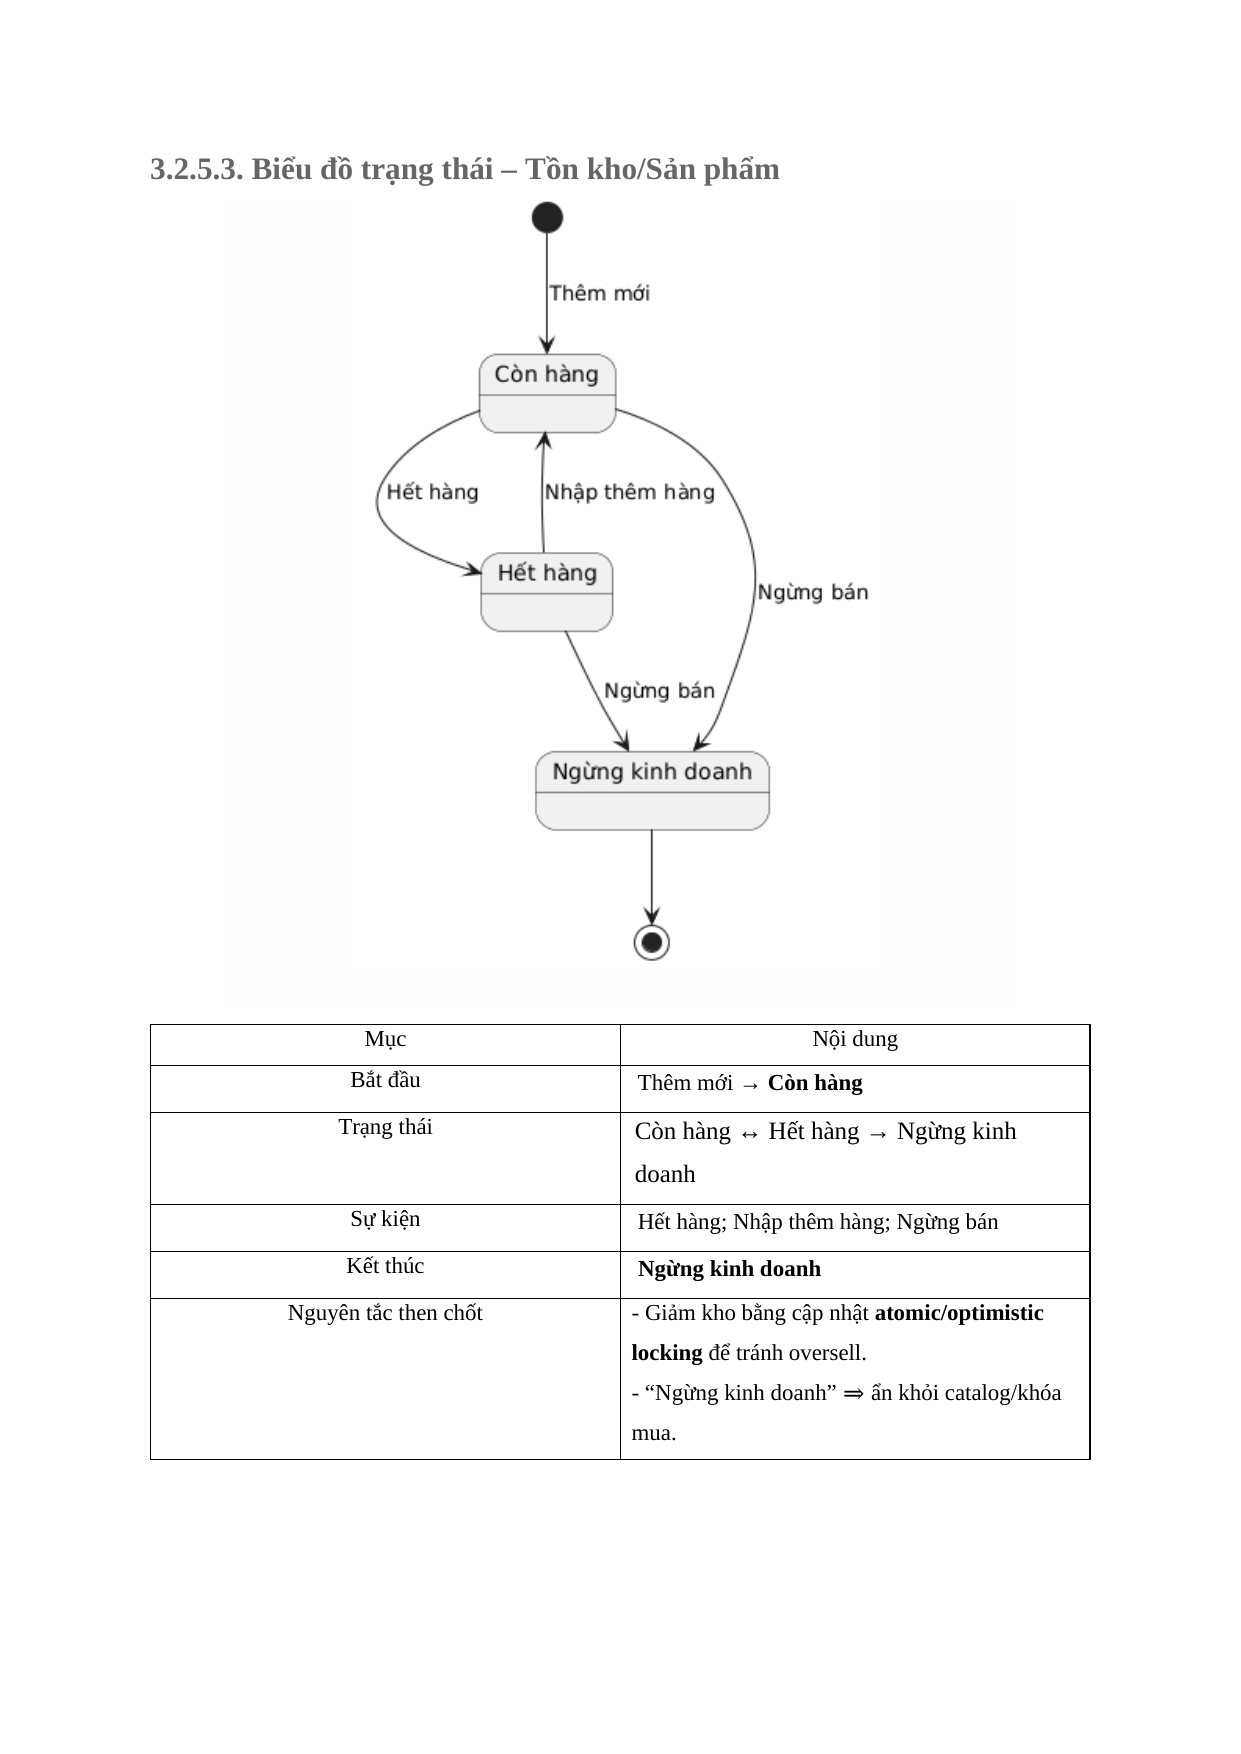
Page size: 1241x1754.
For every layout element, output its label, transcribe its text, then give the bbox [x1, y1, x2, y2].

table_cell [621, 1066, 1089, 1112]
subtitle 3.2.5.3. Biểu đồ trạng thái – Tồn kho/Sản phẩm [150, 150, 1090, 186]
table_cell Nguyên tắc then chốt [151, 1299, 620, 1458]
table_cell Sự kiện [151, 1205, 620, 1251]
table_cell Bắt đầu [151, 1066, 620, 1112]
table_cell [621, 1113, 1089, 1204]
picture [227, 199, 1013, 1011]
table_cell [621, 1252, 1089, 1298]
table_cell - Giảm kho bằng cập nhật atomic/optimistic locking để tránh oversell. - “Ngừng kinh doanh” ⇒ ẩn khỏi catalog/khóa mua. [621, 1299, 1089, 1458]
table_cell Kết thúc [151, 1252, 620, 1298]
table_cell Trạng thái [151, 1113, 620, 1204]
table_header Nội dung [621, 1025, 1089, 1065]
table_cell [621, 1205, 1089, 1251]
table_header Mục [151, 1025, 620, 1065]
